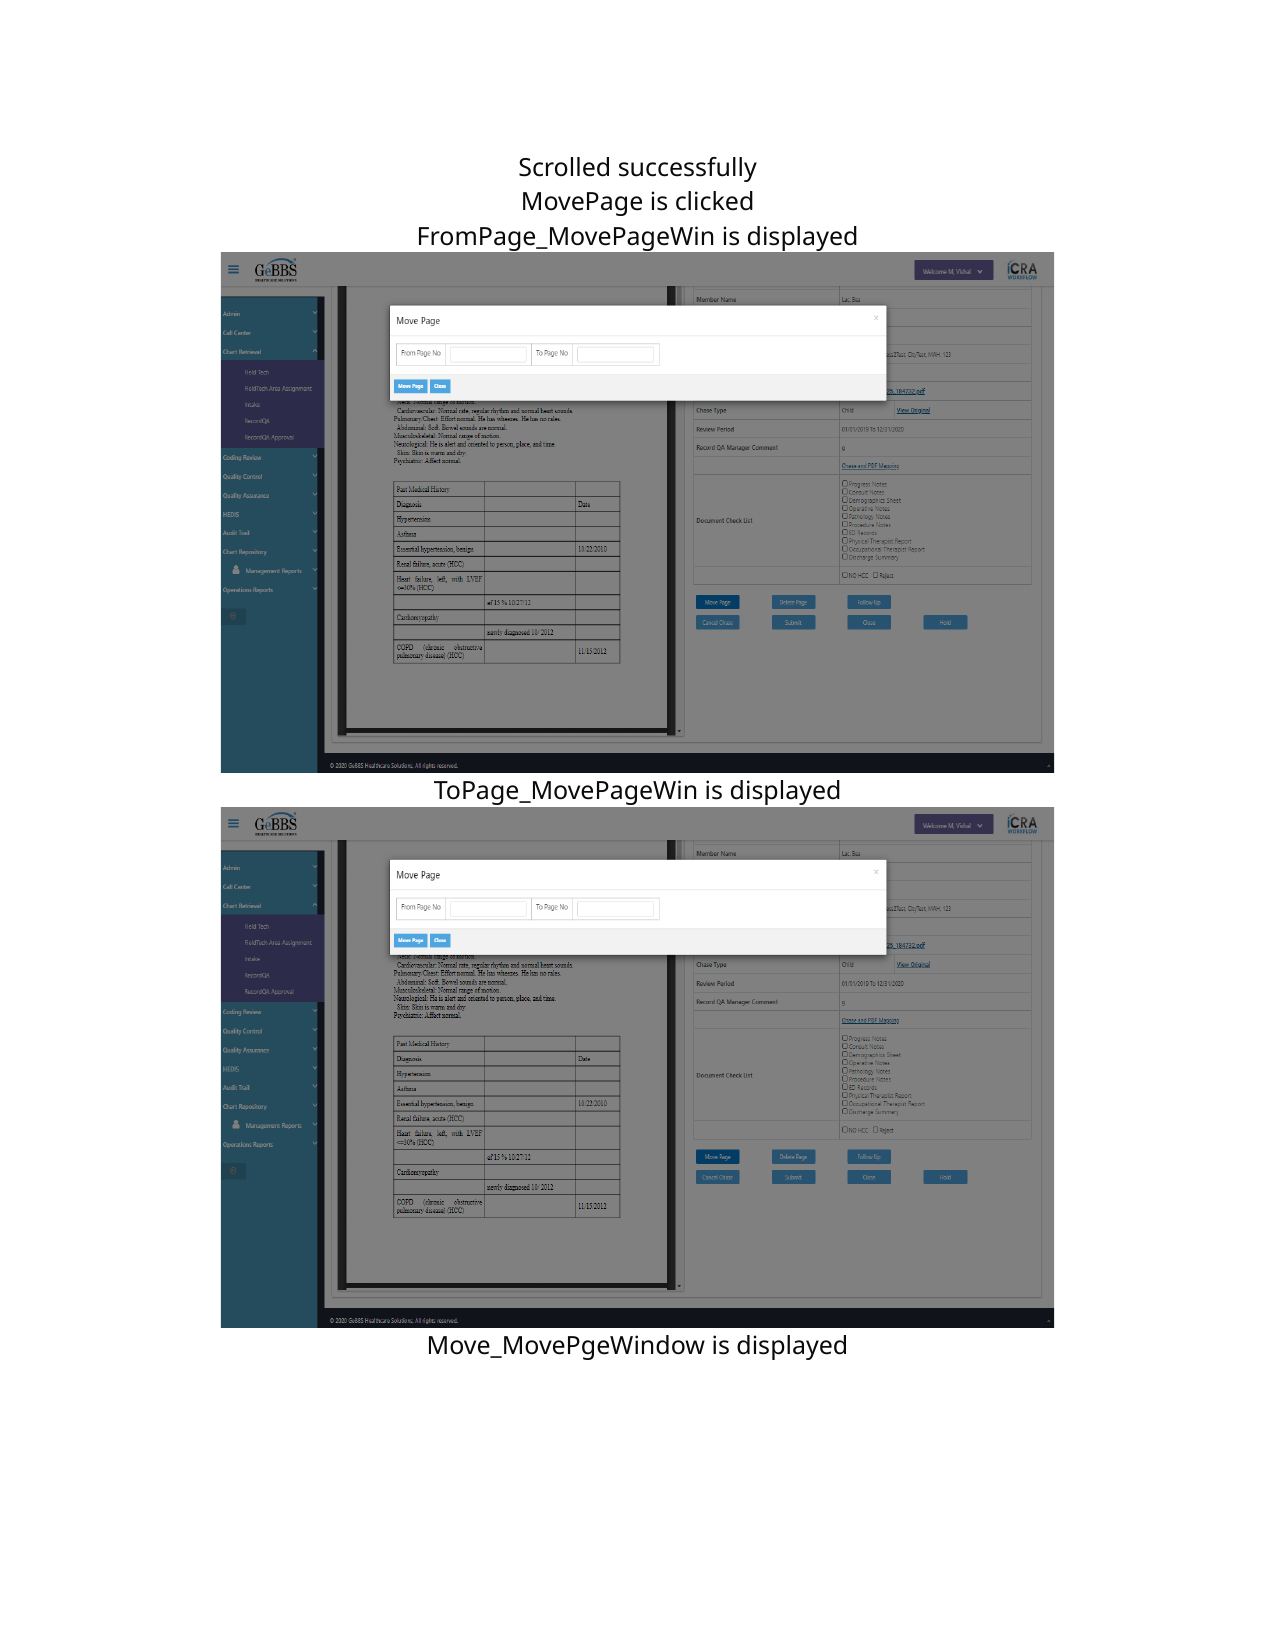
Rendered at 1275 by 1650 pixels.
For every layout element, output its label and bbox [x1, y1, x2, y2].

picture [220, 807, 1055, 1328]
text [150, 150, 1125, 1362]
picture [220, 252, 1055, 773]
